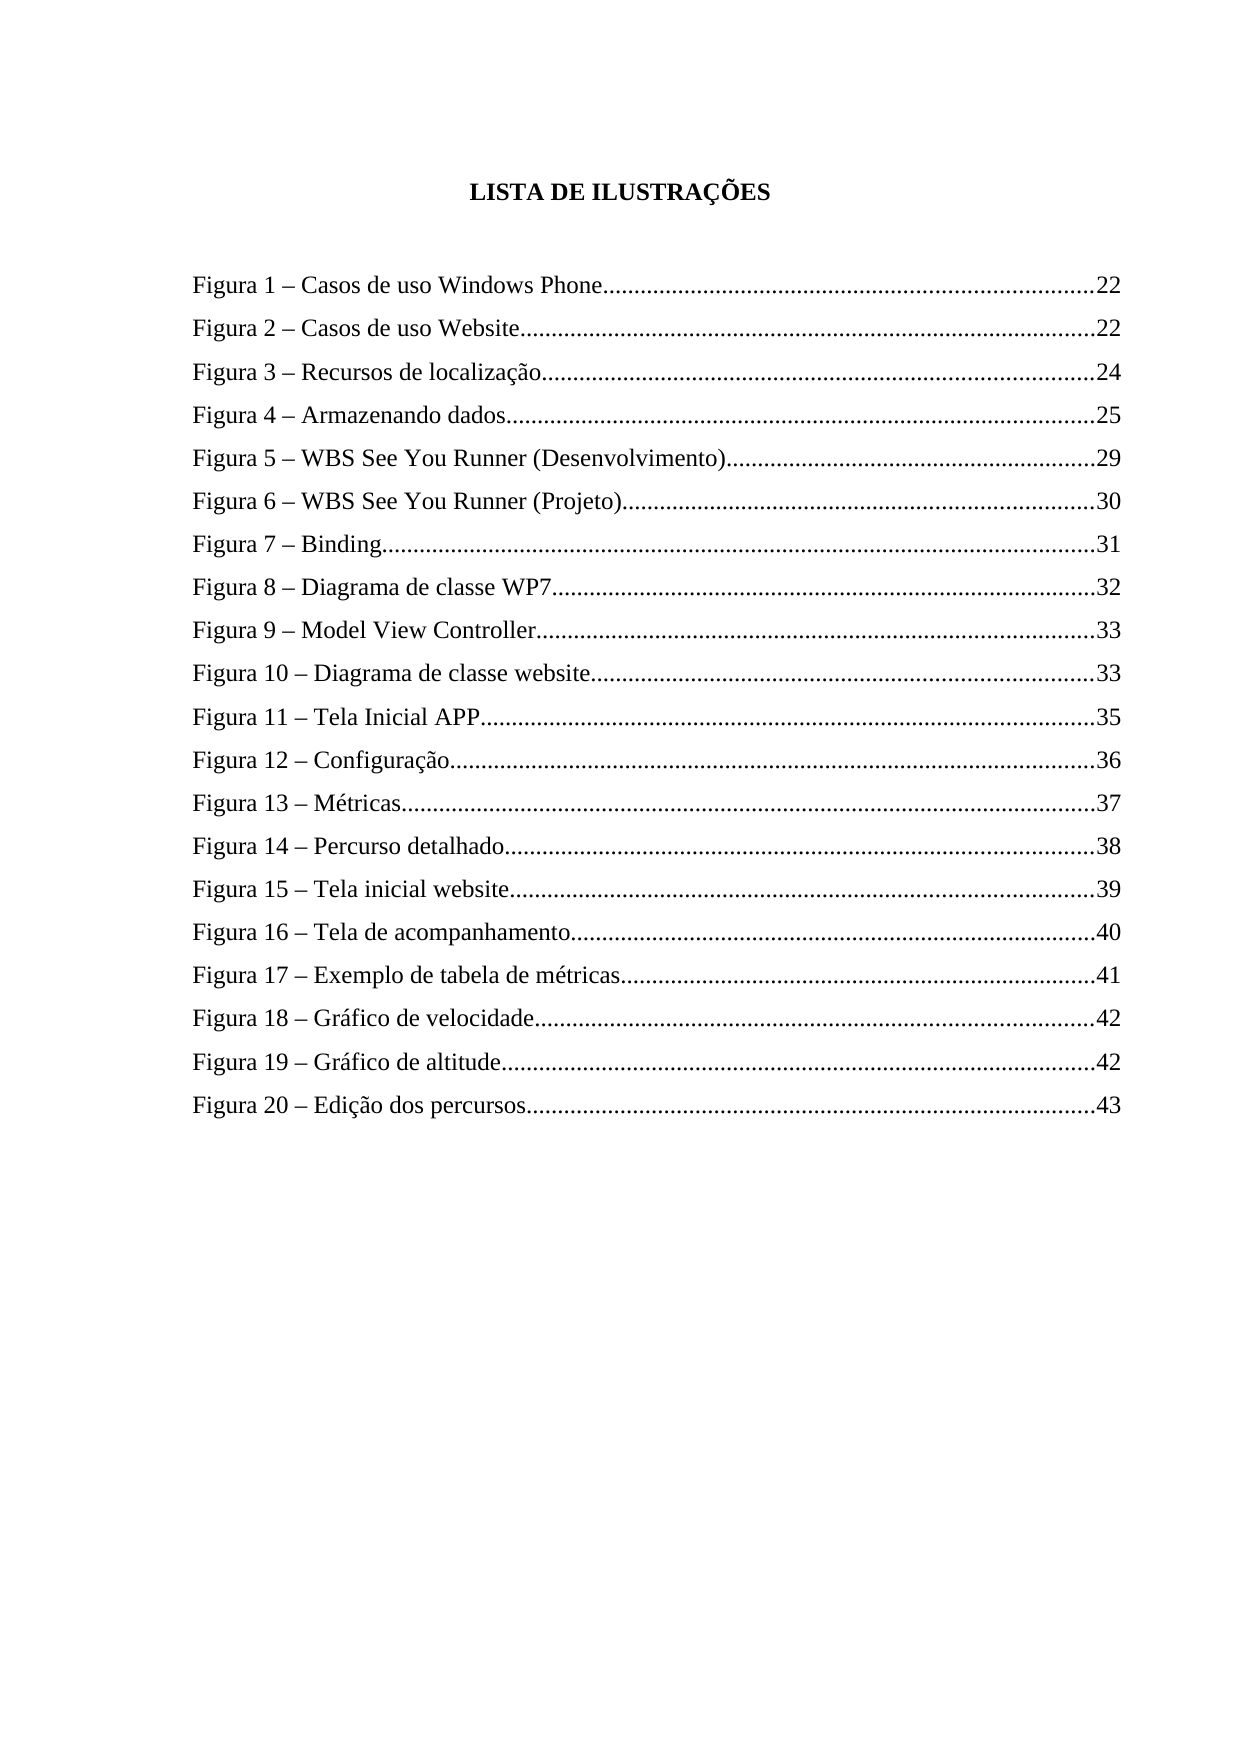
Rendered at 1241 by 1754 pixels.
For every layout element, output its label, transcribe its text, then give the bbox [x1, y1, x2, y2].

text Figura 17 – Exemplo de tabela de métricas 41 [118, 960, 1122, 989]
text Figura 10 – Diagrama de classe website 33 [118, 658, 1122, 687]
text Figura 2 – Casos de uso Website 22 [118, 313, 1122, 342]
text Figura 6 – WBS See You Runner (Projeto) 30 [118, 486, 1122, 515]
text Lista de ilustrações [118, 177, 1122, 206]
text Figura 15 – Tela inicial website 39 [118, 874, 1122, 903]
text Figura 19 – Gráfico de altitude 42 [118, 1047, 1122, 1075]
text Figura 1 – Casos de uso Windows Phone 22 [118, 270, 1122, 299]
text Figura 8 – Diagrama de classe WP7 32 [118, 572, 1122, 601]
text Figura 3 – Recursos de localização 24 [118, 357, 1122, 385]
text Figura 4 – Armazenando dados. 25 [118, 400, 1122, 428]
text Figura 7 – Binding 31 [118, 529, 1122, 558]
text Figura 18 – Gráfico de velocidade 42 [118, 1003, 1122, 1032]
text Figura 13 – Métricas 37 [118, 788, 1122, 817]
text Figura 12 – Configuração 36 [118, 745, 1122, 773]
text Figura 14 – Percurso detalhado 38 [118, 831, 1122, 860]
text Figura 20 – Edição dos percursos 43 [118, 1090, 1122, 1118]
text Figura 11 – Tela Inicial APP 35 [118, 702, 1122, 730]
text Figura 16 – Tela de acompanhamento 40 [118, 917, 1122, 946]
text Figura 5 – WBS See You Runner (Desenvolvimento) 29 [118, 443, 1122, 472]
text Figura 9 – Model View Controller 33 [118, 615, 1122, 644]
